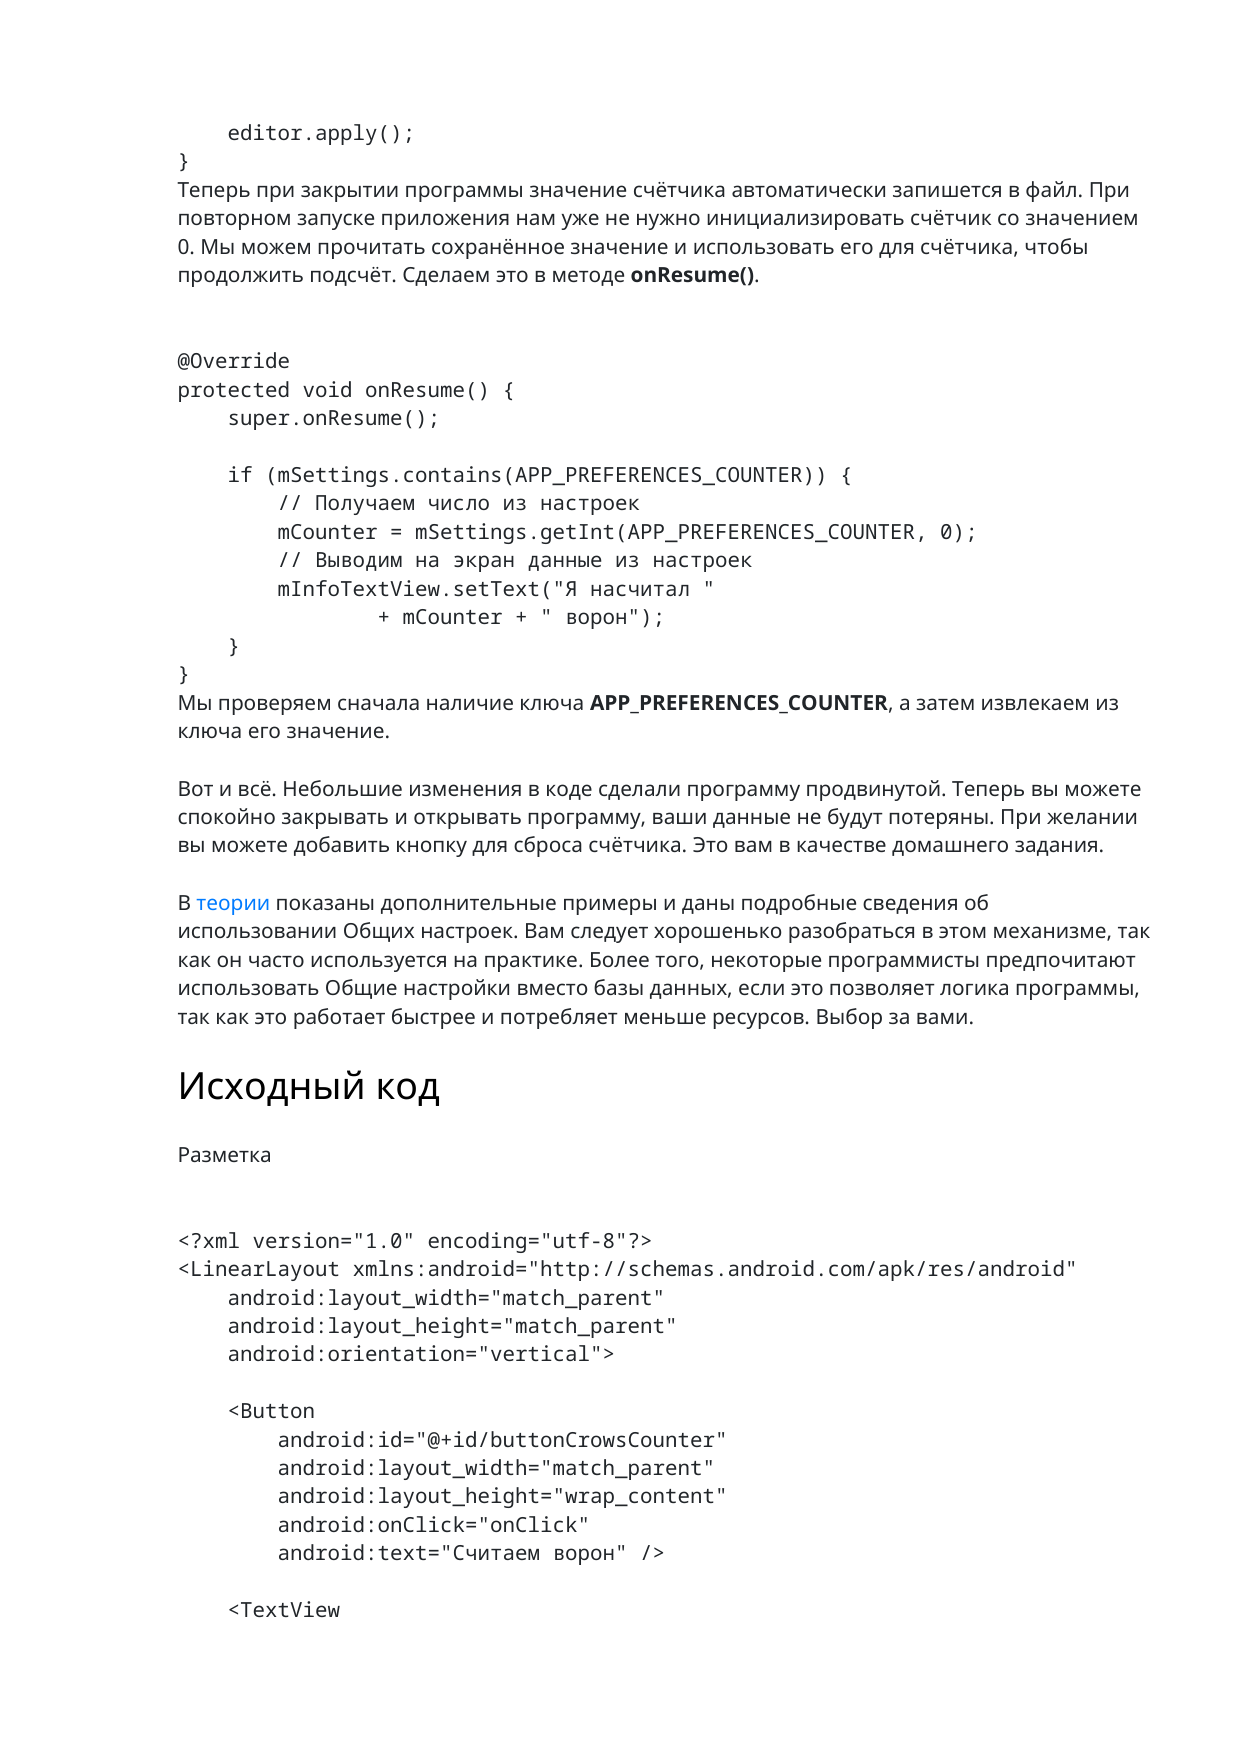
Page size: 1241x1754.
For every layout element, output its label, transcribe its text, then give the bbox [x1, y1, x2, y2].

text <TextView [177, 1595, 1152, 1624]
text // Выводим на экран данные из настроек [177, 545, 1152, 574]
text android:text="Считаем ворон" /> [177, 1538, 1152, 1567]
text <?xml version="1.0" encoding="utf-8"?> [177, 1226, 1152, 1254]
text В теории показаны дополнительные примеры и даны подробные сведения об использовании Общих настроек. Вам следует хорошенько разобраться в этом механизме, так как он часто используется на практике. Более того, некоторые программисты предпочитают использовать Общие настройки вместо базы данных, если это позволяет логика программы, так как это работает быстрее и потребляет меньше ресурсов. Выбор за вами. [177, 888, 1152, 1030]
text android:layout_height="match_parent" [177, 1311, 1152, 1339]
text Вот и всё. Небольшие изменения в коде сделали программу продвинутой. Теперь вы можете спокойно закрывать и открывать программу, ваши данные не будут потеряны. При желании вы можете добавить кнопку для сброса счётчика. Это вам в качестве домашнего задания. [177, 774, 1152, 859]
text super.onResume(); [177, 403, 1152, 432]
text } [177, 147, 1152, 175]
text Теперь при закрытии программы значение счётчика автоматически запишется в файл. При повторном запуске приложения нам уже не нужно инициализировать счётчик со значением 0. Мы можем прочитать сохранённое значение и использовать его для счётчика, чтобы продолжить подсчёт. Сделаем это в методе onResume(). [177, 175, 1152, 289]
text mCounter = mSettings.getInt(APP_PREFERENCES_COUNTER, 0); [177, 517, 1152, 545]
text protected void onResume() { [177, 375, 1152, 403]
text } [177, 631, 1152, 659]
text Исходный код [177, 1059, 1152, 1111]
text if (mSettings.contains(APP_PREFERENCES_COUNTER)) { [177, 460, 1152, 488]
text <LinearLayout xmlns:android="http://schemas.android.com/apk/res/android" [177, 1254, 1152, 1283]
text android:id="@+id/buttonCrowsCounter" [177, 1425, 1152, 1453]
text @Override [177, 346, 1152, 375]
text editor.apply(); [177, 118, 1152, 147]
text android:orientation="vertical"> [177, 1339, 1152, 1368]
text android:layout_height="wrap_content" [177, 1482, 1152, 1510]
text Мы проверяем сначала наличие ключа APP_PREFERENCES_COUNTER, а затем извлекаем из ключа его значение. [177, 688, 1152, 744]
text android:onClick="onClick" [177, 1510, 1152, 1538]
text } [177, 659, 1152, 688]
text mInfoTextView.setText("Я насчитал " [177, 574, 1152, 602]
text // Получаем число из настроек [177, 488, 1152, 517]
text android:layout_width="match_parent" [177, 1283, 1152, 1311]
text <Button [177, 1396, 1152, 1425]
text Разметка [177, 1140, 1152, 1168]
text android:layout_width="match_parent" [177, 1453, 1152, 1482]
text + mCounter + " ворон"); [177, 602, 1152, 631]
